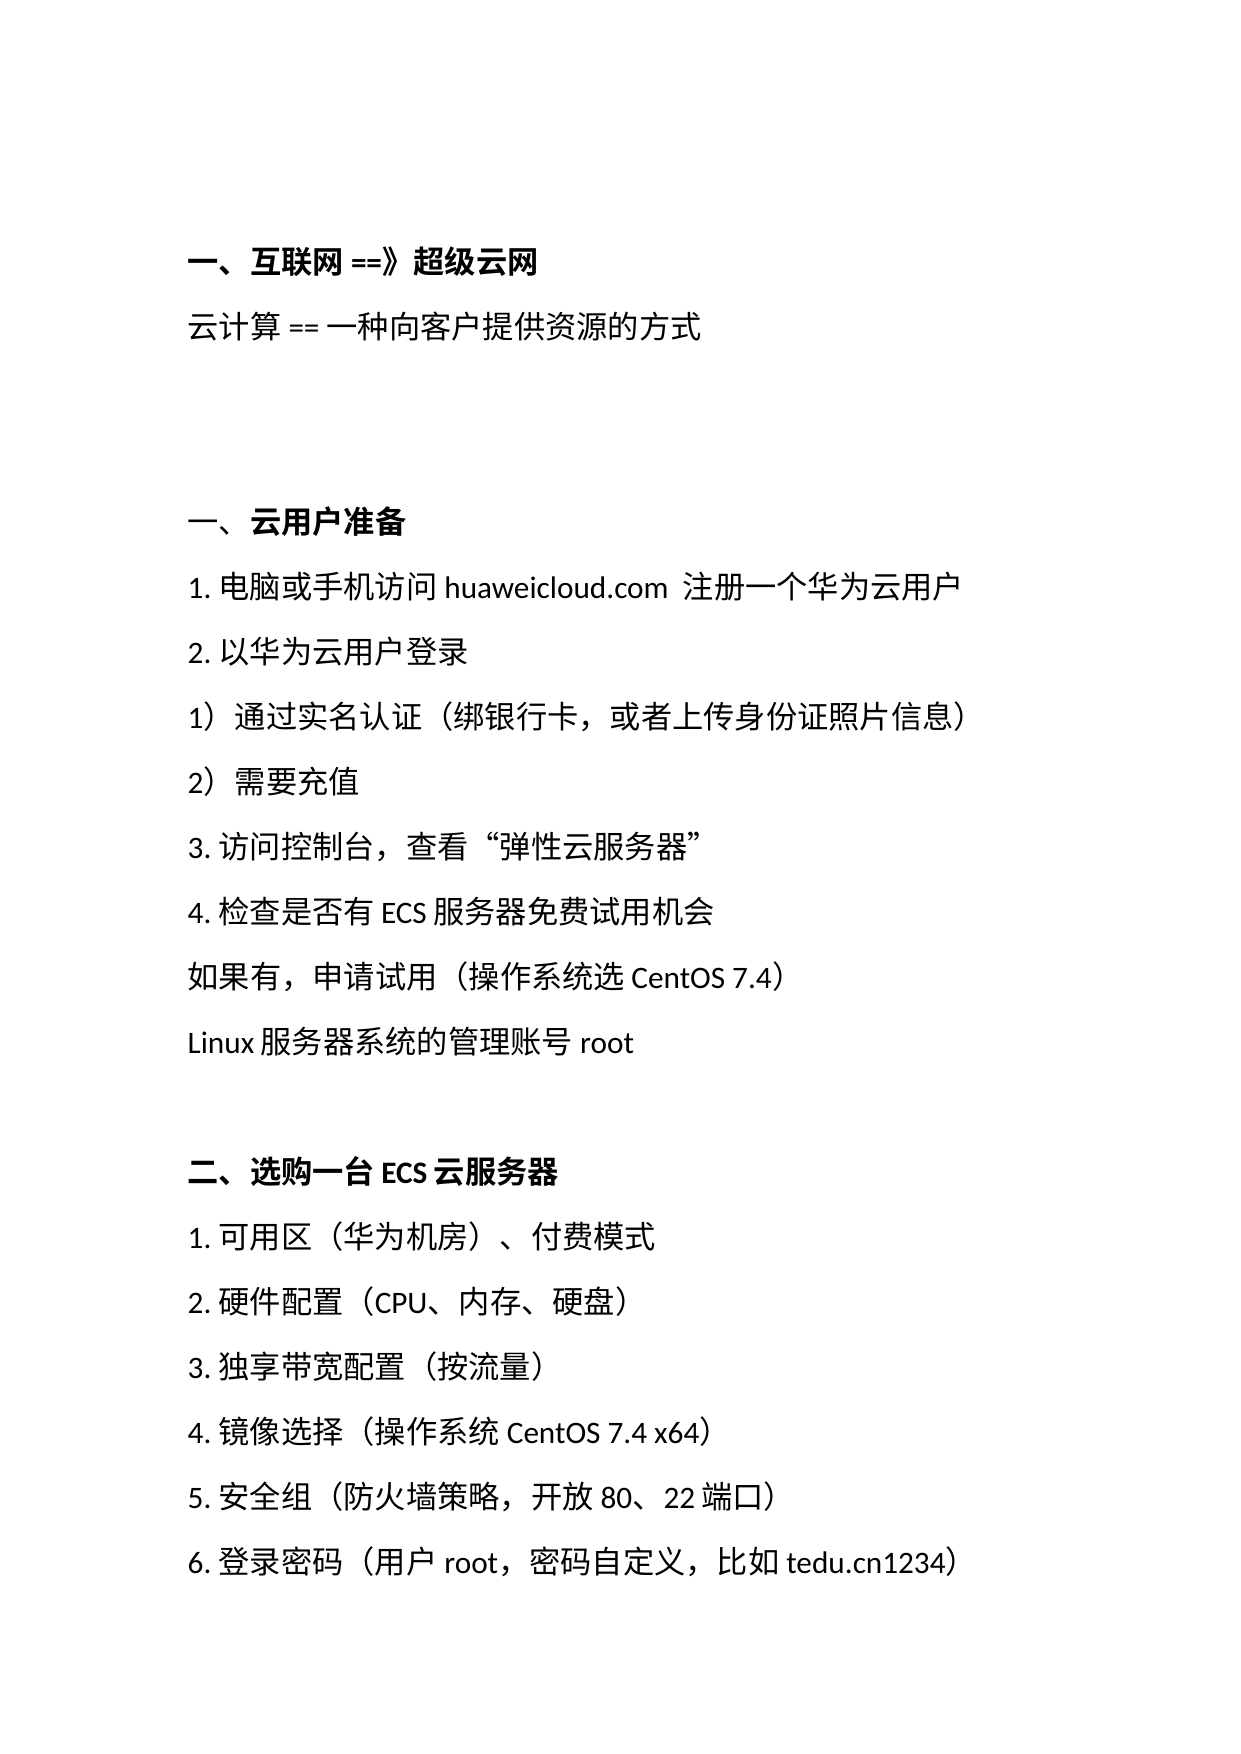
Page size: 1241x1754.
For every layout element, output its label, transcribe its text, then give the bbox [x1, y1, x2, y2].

text 2. 以华为云用户登录 [187, 617, 1053, 682]
text 3. 访问控制台，查看“弹性云服务器” [187, 812, 1053, 877]
text 3. 独享带宽配置（按流量） [187, 1332, 1053, 1397]
text 二、选购一台ECS云服务器 [187, 1137, 1053, 1202]
text 一、云用户准备 [187, 487, 1053, 552]
text 云计算 == 一种向客户提供资源的方式 [187, 292, 1053, 357]
text 2. 硬件配置（CPU、内存、硬盘） [187, 1267, 1053, 1332]
text 2）需要充值 [187, 747, 1053, 812]
text 4. 镜像选择（操作系统 CentOS 7.4 x64） [187, 1397, 1053, 1462]
text 4. 检查是否有ECS服务器免费试用机会 [187, 877, 1053, 942]
text 1. 电脑或手机访问 huaweicloud.com 注册一个华为云用户 [187, 552, 1053, 617]
text 6. 登录密码（用户 root，密码自定义，比如 tedu.cn1234） [187, 1527, 1053, 1592]
text 1. 可用区（华为机房）、付费模式 [187, 1202, 1053, 1267]
text Linux服务器系统的管理账号 root [187, 1007, 1053, 1072]
text 5. 安全组（防火墙策略，开放 80、22端口） [187, 1462, 1053, 1527]
text 一、互联网 ==》超级云网 [187, 227, 1053, 292]
text 如果有，申请试用（操作系统选CentOS 7.4） [187, 942, 1053, 1007]
text 1）通过实名认证（绑银行卡，或者上传身份证照片信息） [187, 682, 1053, 747]
